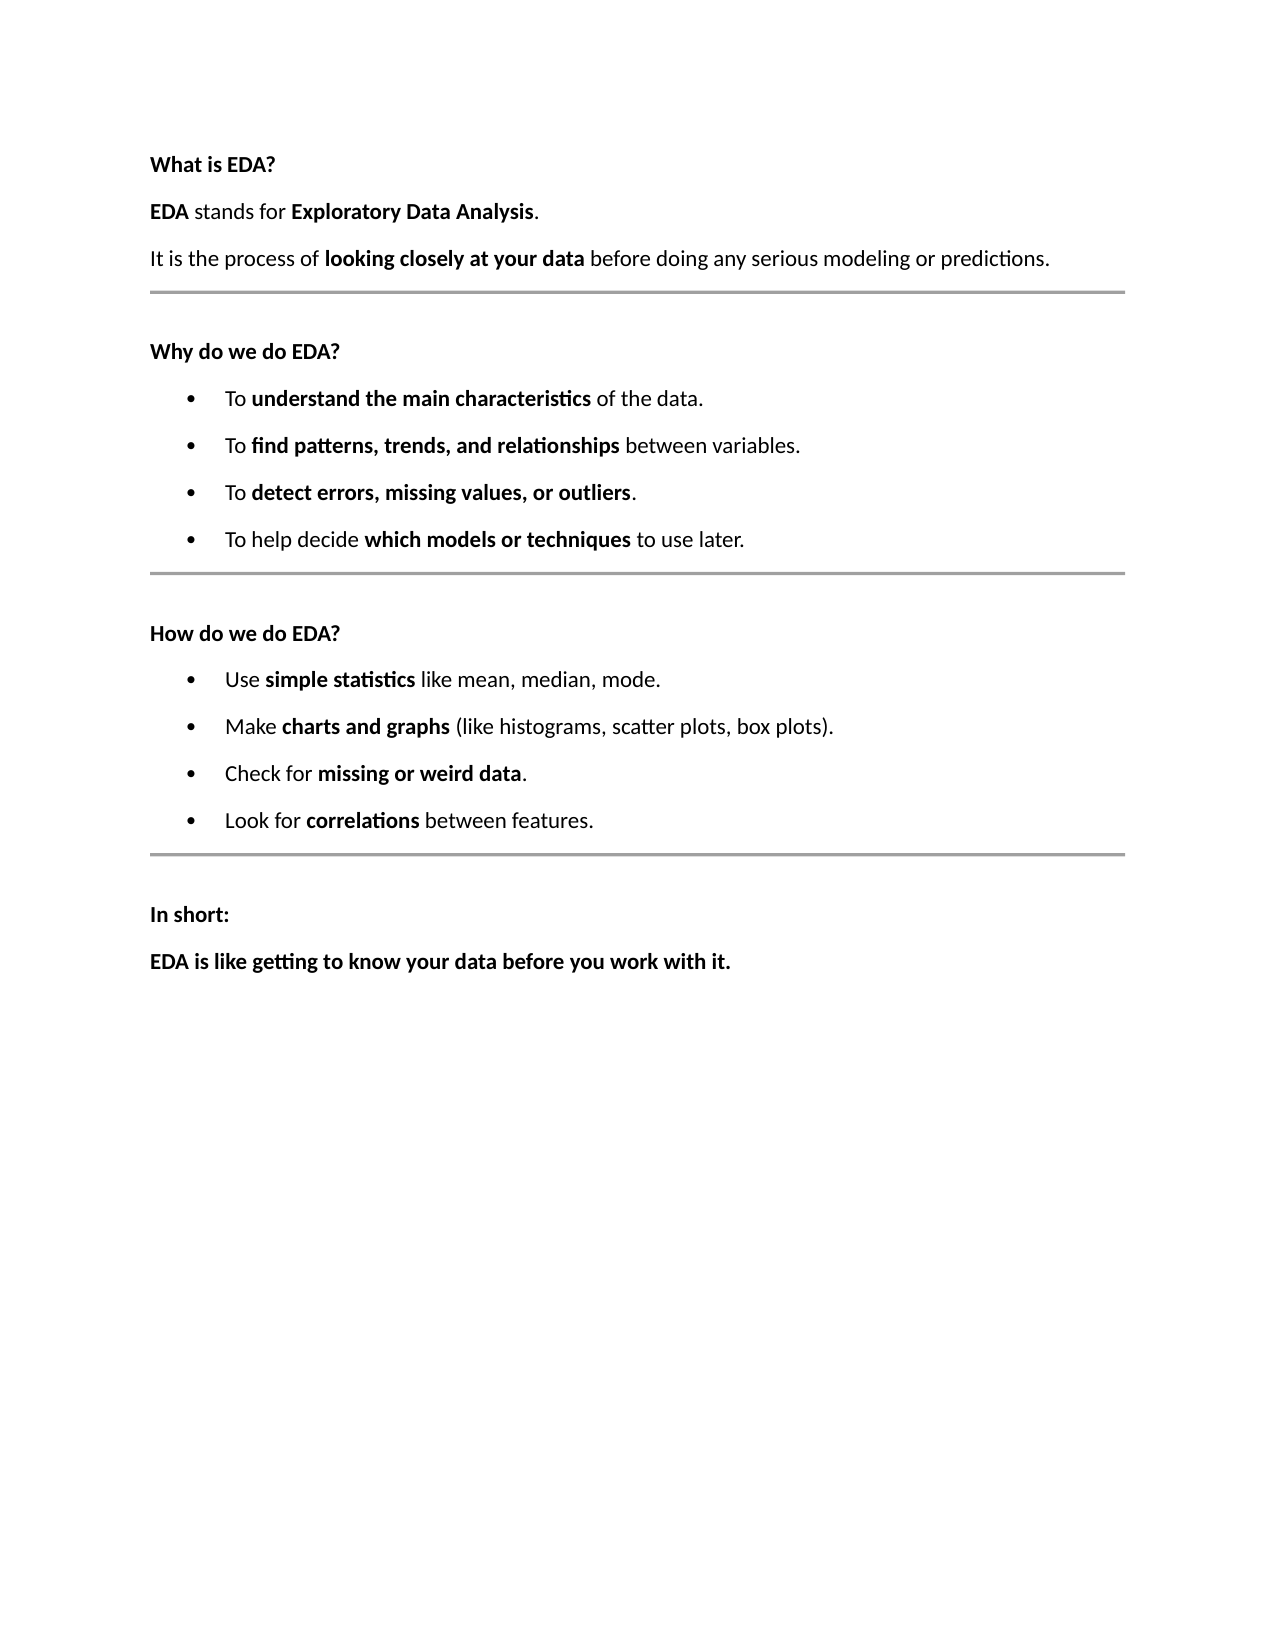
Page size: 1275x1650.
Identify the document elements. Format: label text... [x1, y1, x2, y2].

text How do we do EDA? [150, 619, 1125, 647]
list Look for correlations between features. [187, 806, 1125, 834]
text In short: [150, 900, 1125, 928]
text EDA stands for Exploratory Data Analysis. [150, 197, 1125, 225]
list Make charts and graphs (like histograms, scatter plots, box plots). [187, 712, 1125, 741]
text It is the process of looking closely at your data before doing any serious modeling or predictions. [150, 244, 1125, 272]
list To help decide which models or techniques to use later. [187, 525, 1125, 553]
list Check for missing or weird data. [187, 759, 1125, 787]
list To find patterns, trends, and relationships between variables. [187, 431, 1125, 459]
text EDA is like getting to know your data before you work with it. [150, 947, 1125, 975]
list To understand the main characteristics of the data. [187, 384, 1125, 412]
list Use simple statistics like mean, median, mode. [187, 666, 1125, 694]
list To detect errors, missing values, or outliers. [187, 478, 1125, 506]
text What is EDA? [150, 150, 1125, 178]
text Why do we do EDA? [150, 337, 1125, 366]
